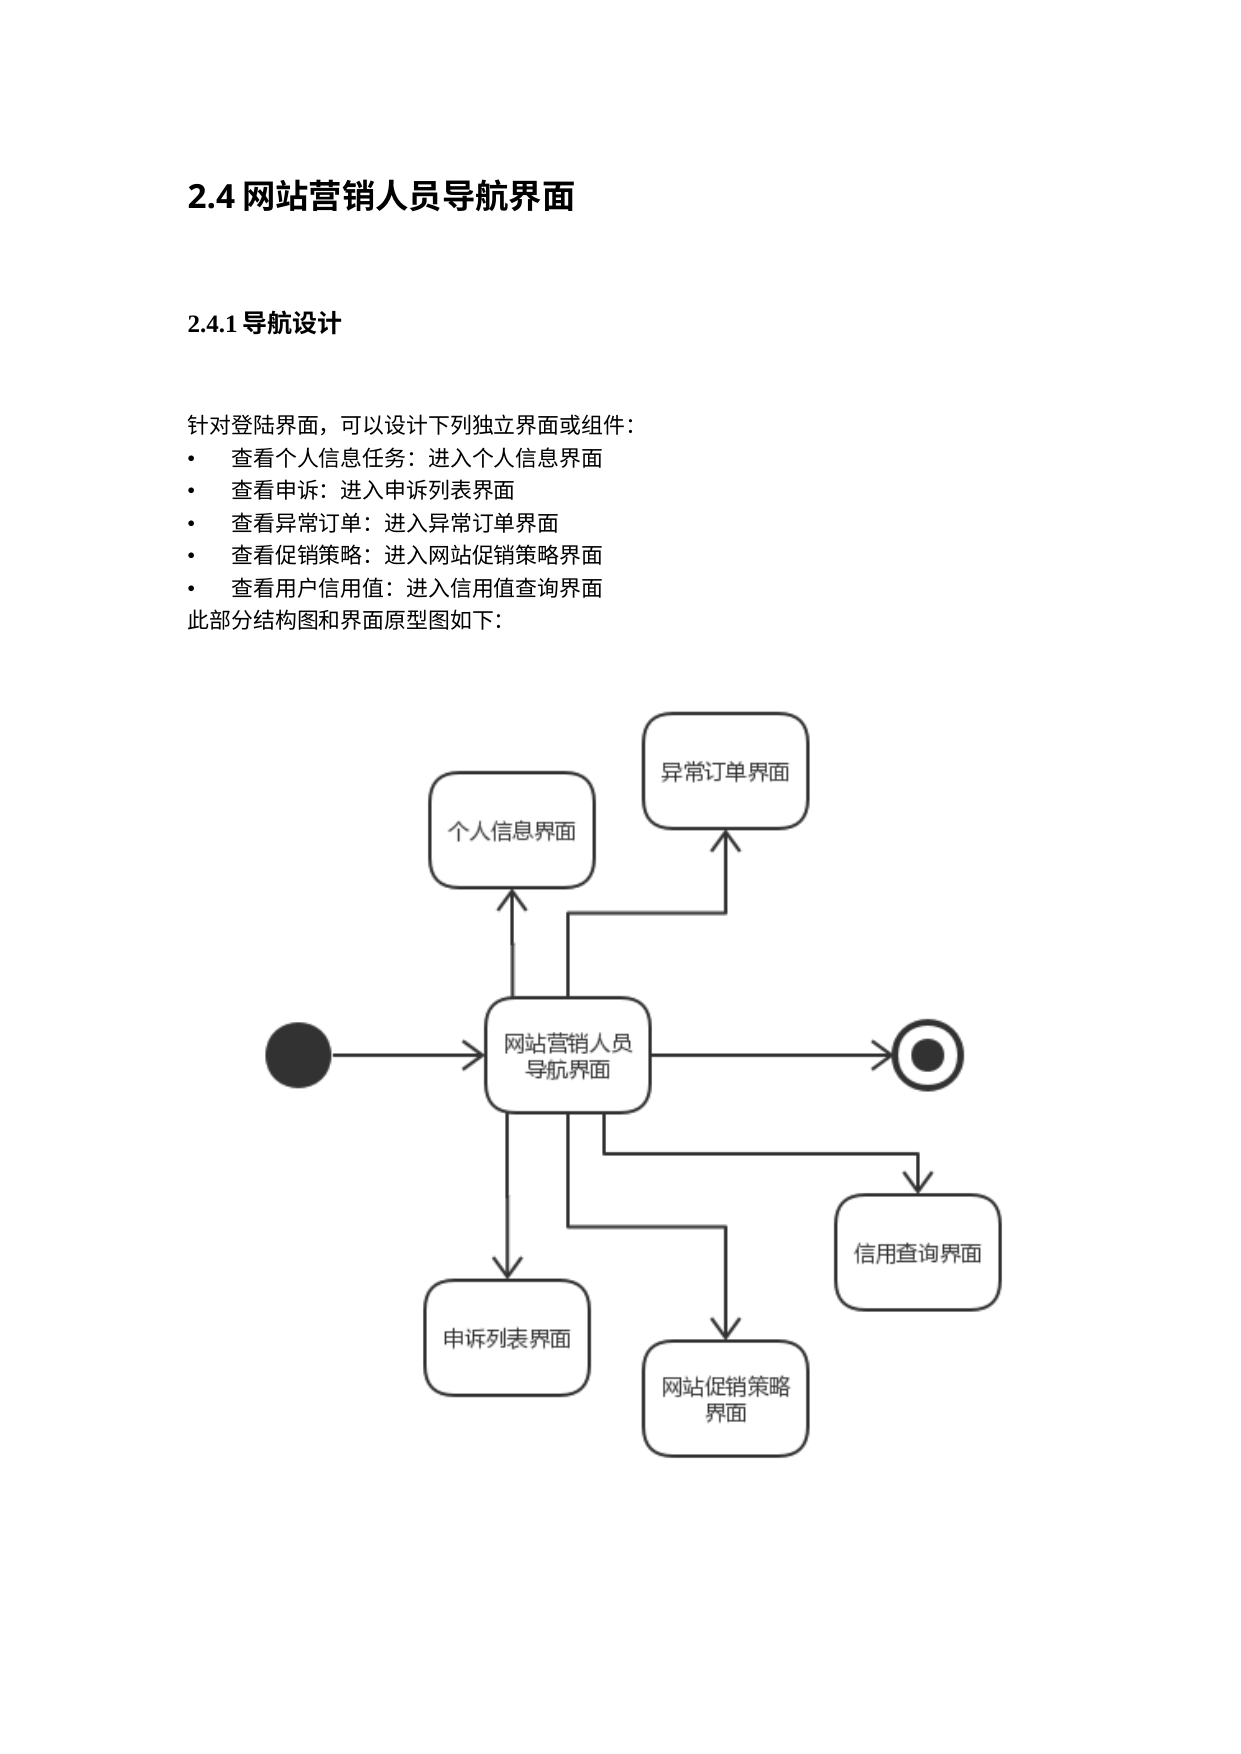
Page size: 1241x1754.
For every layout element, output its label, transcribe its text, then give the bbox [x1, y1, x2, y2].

list 查看促销策略：进入网站促销策略界面 [187, 538, 1053, 570]
list 查看申诉：进入申诉列表界面 [187, 473, 1053, 505]
text 针对登陆界面，可以设计下列独立界面或组件： [187, 408, 1053, 440]
list 查看异常订单：进入异常订单界面 [187, 505, 1053, 538]
subtitle 2.4.1导航设计 [187, 289, 1053, 354]
text 此部分结构图和界面原型图如下： [187, 603, 1053, 635]
picture [187, 635, 1053, 1509]
list 查看用户信用值：进入信用值查询界面 [187, 570, 1053, 603]
subtitle 2.4网站营销人员导航界面 [187, 162, 1053, 227]
list 查看个人信息任务：进入个人信息界面 [187, 440, 1053, 473]
